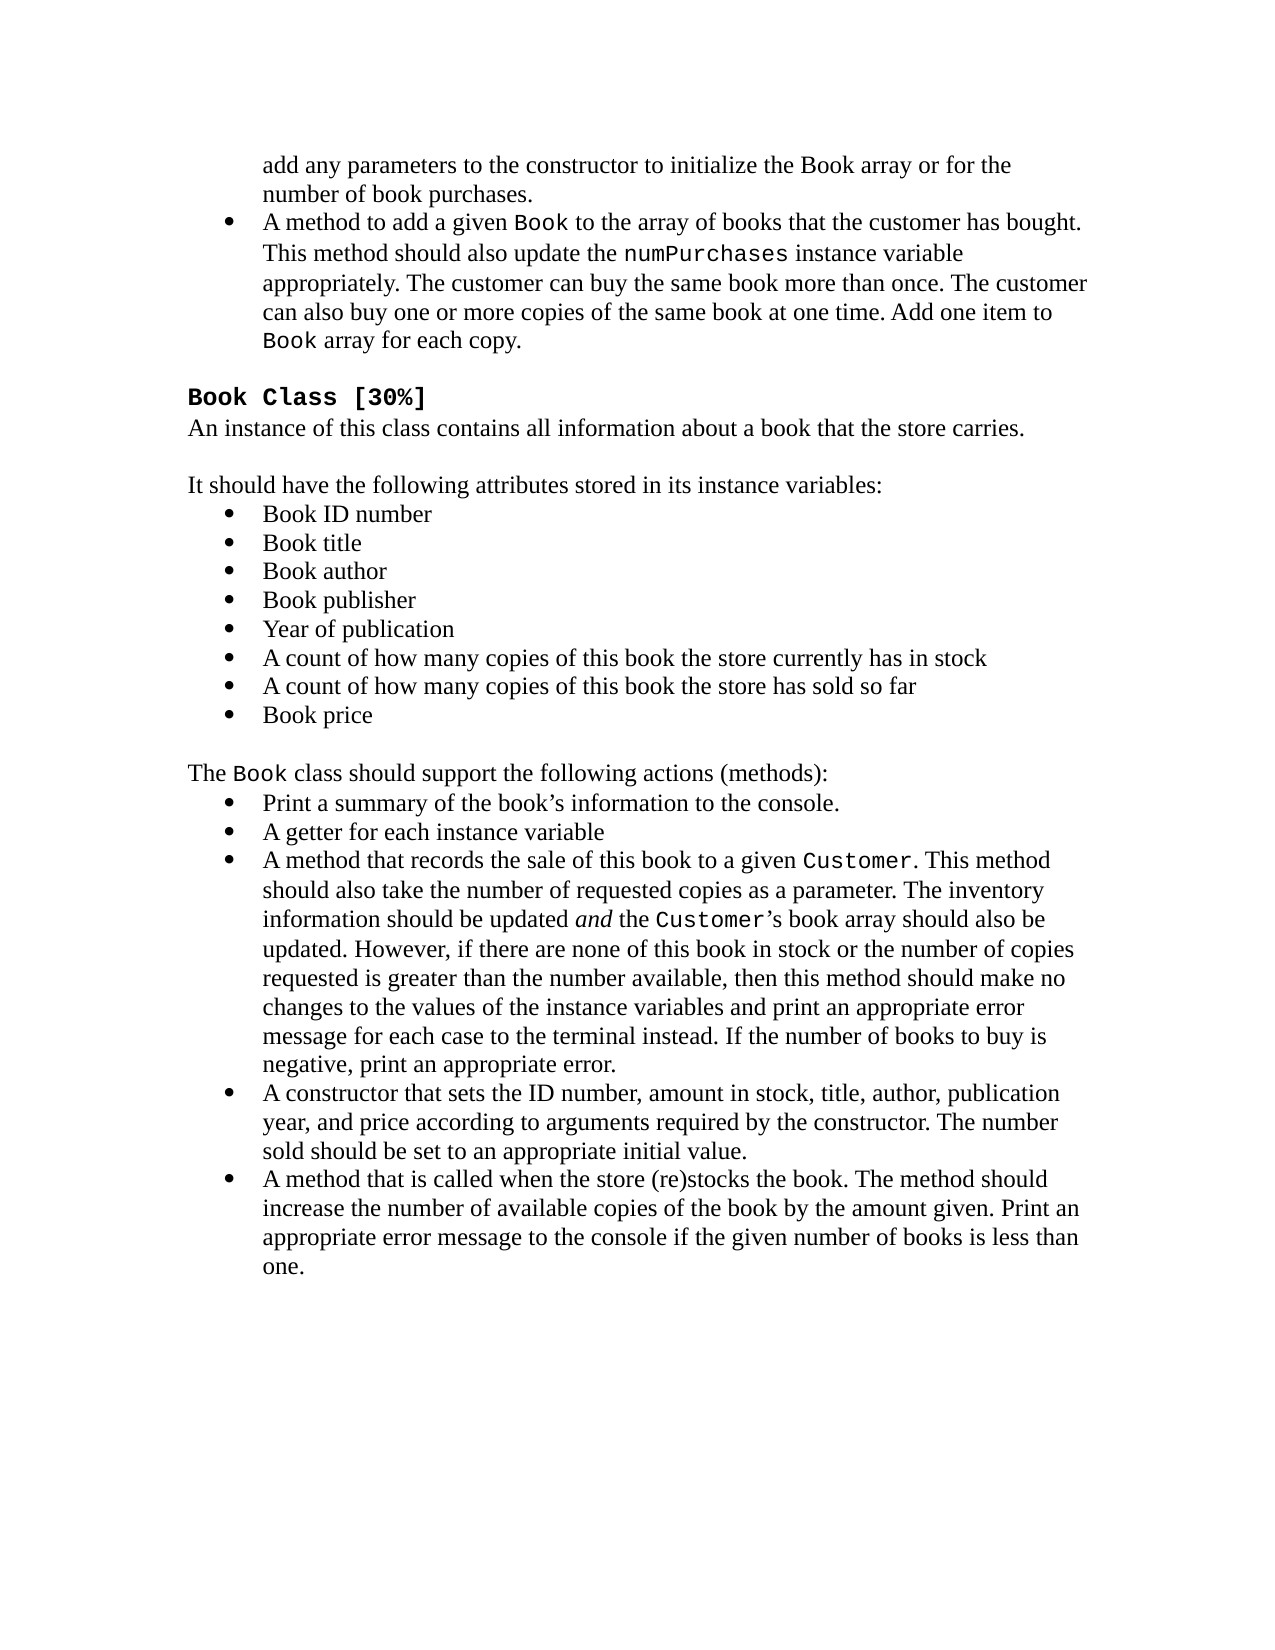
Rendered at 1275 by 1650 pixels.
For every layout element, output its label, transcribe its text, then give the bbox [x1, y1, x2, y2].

list Book author [225, 556, 1087, 585]
list Book ID number [225, 499, 1087, 528]
list A method to add a given Book to the array of books that the customer has bought. This method should also update the numPurchases instance variable appropriately. The customer can buy the same book more than once. The customer can also buy one or more copies of the same book at one time. Add one item to Book array for each copy. [225, 207, 1087, 356]
list Year of publication [225, 614, 1087, 643]
list Book title [225, 528, 1087, 556]
list Book publisher [225, 585, 1087, 614]
text It should have the following attributes stored in its instance variables: [187, 470, 1087, 499]
list A method that records the sale of this book to a given Customer. This method should also take the number of requested copies as a parameter. The inventory information should be updated and the Customer’s book array should also be updated. However, if there are none of this book in stock or the number of copies requested is greater than the number available, then this method should make no changes to the values of the instance variables and print an appropriate error message for each case to the terminal instead. If the number of books to buy is negative, print an appropriate error. [225, 845, 1087, 1078]
text The Book class should support the following actions (methods): [187, 758, 1087, 788]
text An instance of this class contains all information about a book that the store carries. [187, 413, 1087, 441]
list A getter for each instance variable [225, 817, 1087, 845]
list A constructor that sets the ID number, amount in stock, title, author, publication year, and price according to arguments required by the constructor. The number sold should be set to an appropriate initial value. [225, 1078, 1087, 1164]
text Book Class [30%] [187, 384, 1087, 413]
list Book price [225, 700, 1087, 729]
list A count of how many copies of this book the store has sold so far [225, 671, 1087, 700]
list A count of how many copies of this book the store currently has in stock [225, 643, 1087, 671]
list A method that is called when the store (re)stocks the book. The method should increase the number of available copies of the book by the amount given. Print an appropriate error message to the console if the given number of books is less than one. [225, 1164, 1087, 1279]
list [225, 150, 1087, 207]
list Print a summary of the book’s information to the console. [225, 788, 1087, 817]
